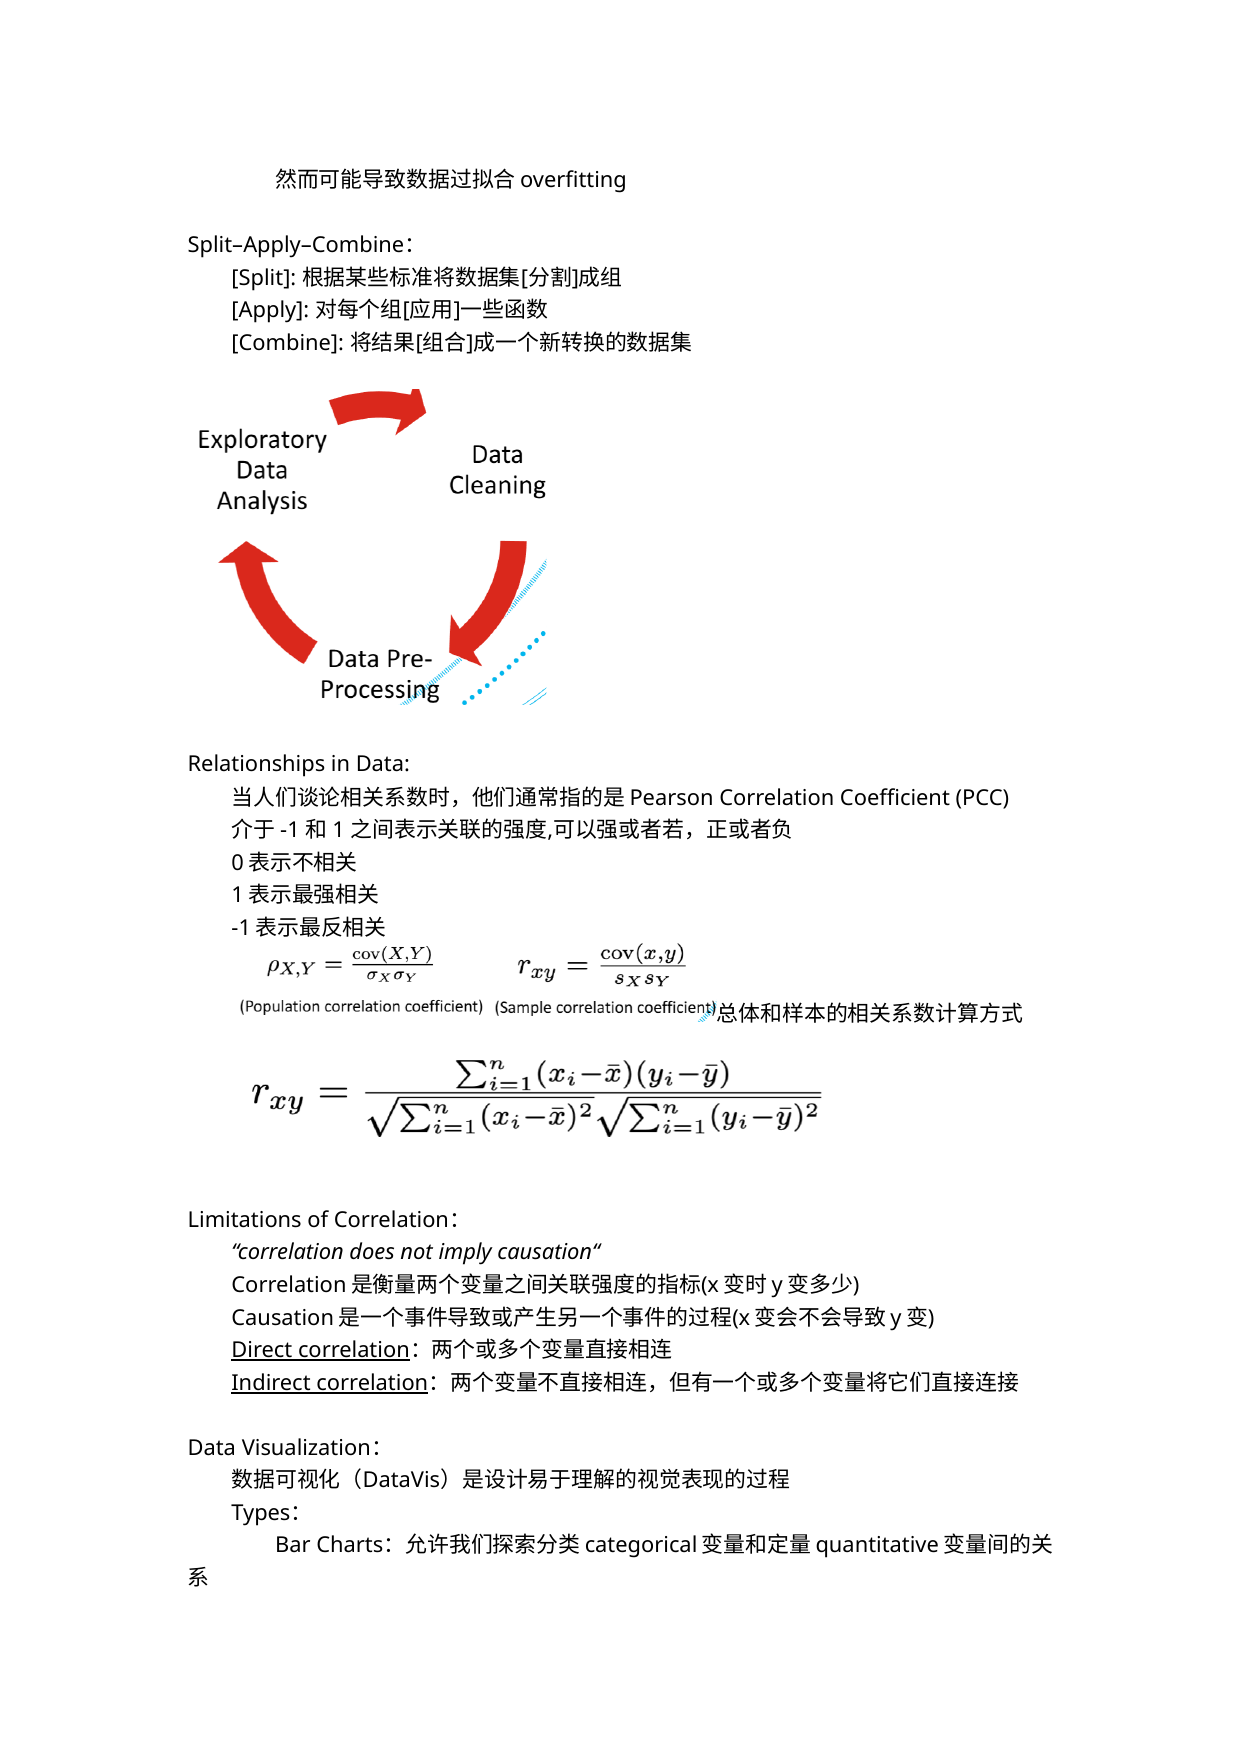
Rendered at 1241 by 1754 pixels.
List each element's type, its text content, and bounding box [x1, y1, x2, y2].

text 1表示最强相关 [187, 877, 1053, 909]
picture [231, 942, 489, 1022]
picture [494, 942, 717, 1022]
text -1表示最反相关 [187, 909, 1053, 942]
text 数据可视化（DataVis）是设计易于理解的视觉表现的过程 [187, 1462, 1053, 1494]
text Direct correlation：两个或多个变量直接相连 [187, 1332, 1053, 1364]
text 0表示不相关 [187, 844, 1053, 877]
text Correlation是衡量两个变量之间关联强度的指标(x变时y变多少) [187, 1267, 1053, 1299]
text Bar Charts：允许我们探索分类categorical变量和定量quantitative变量间的关系 [187, 1527, 1053, 1592]
text Data Visualization： [187, 1429, 1053, 1462]
text 当人们谈论相关系数时，他们通常指的是Pearson Correlation Coefficient (PCC) [187, 779, 1053, 812]
text Limitations of Correlation： [187, 1202, 1053, 1234]
text Causation是一个事件导致或产生另一个事件的过程(x变会不会导致y变) [187, 1299, 1053, 1332]
text “correlation does not imply causation“ [187, 1234, 1053, 1267]
text 介于 -1 和 1 之间表示关联的强度,可以强或者若，正或者负 [187, 812, 1053, 844]
text Split–Apply–Combine： [187, 227, 1053, 259]
text Relationships in Data: [187, 747, 1053, 779]
picture [231, 1039, 828, 1146]
text Types： [187, 1494, 1053, 1527]
text [Combine]: 将结果[组合]成一个新转换的数据集 [187, 324, 1053, 357]
text 然而可能导致数据过拟合overfitting [187, 162, 1053, 194]
text Indirect correlation：两个变量不直接相连，但有一个或多个变量将它们直接连接 [187, 1364, 1053, 1397]
picture [187, 389, 547, 705]
text [Apply]: 对每个组[应用]一些函数 [187, 292, 1053, 324]
text [Split]: 根据某些标准将数据集[分割]成组 [187, 259, 1053, 292]
